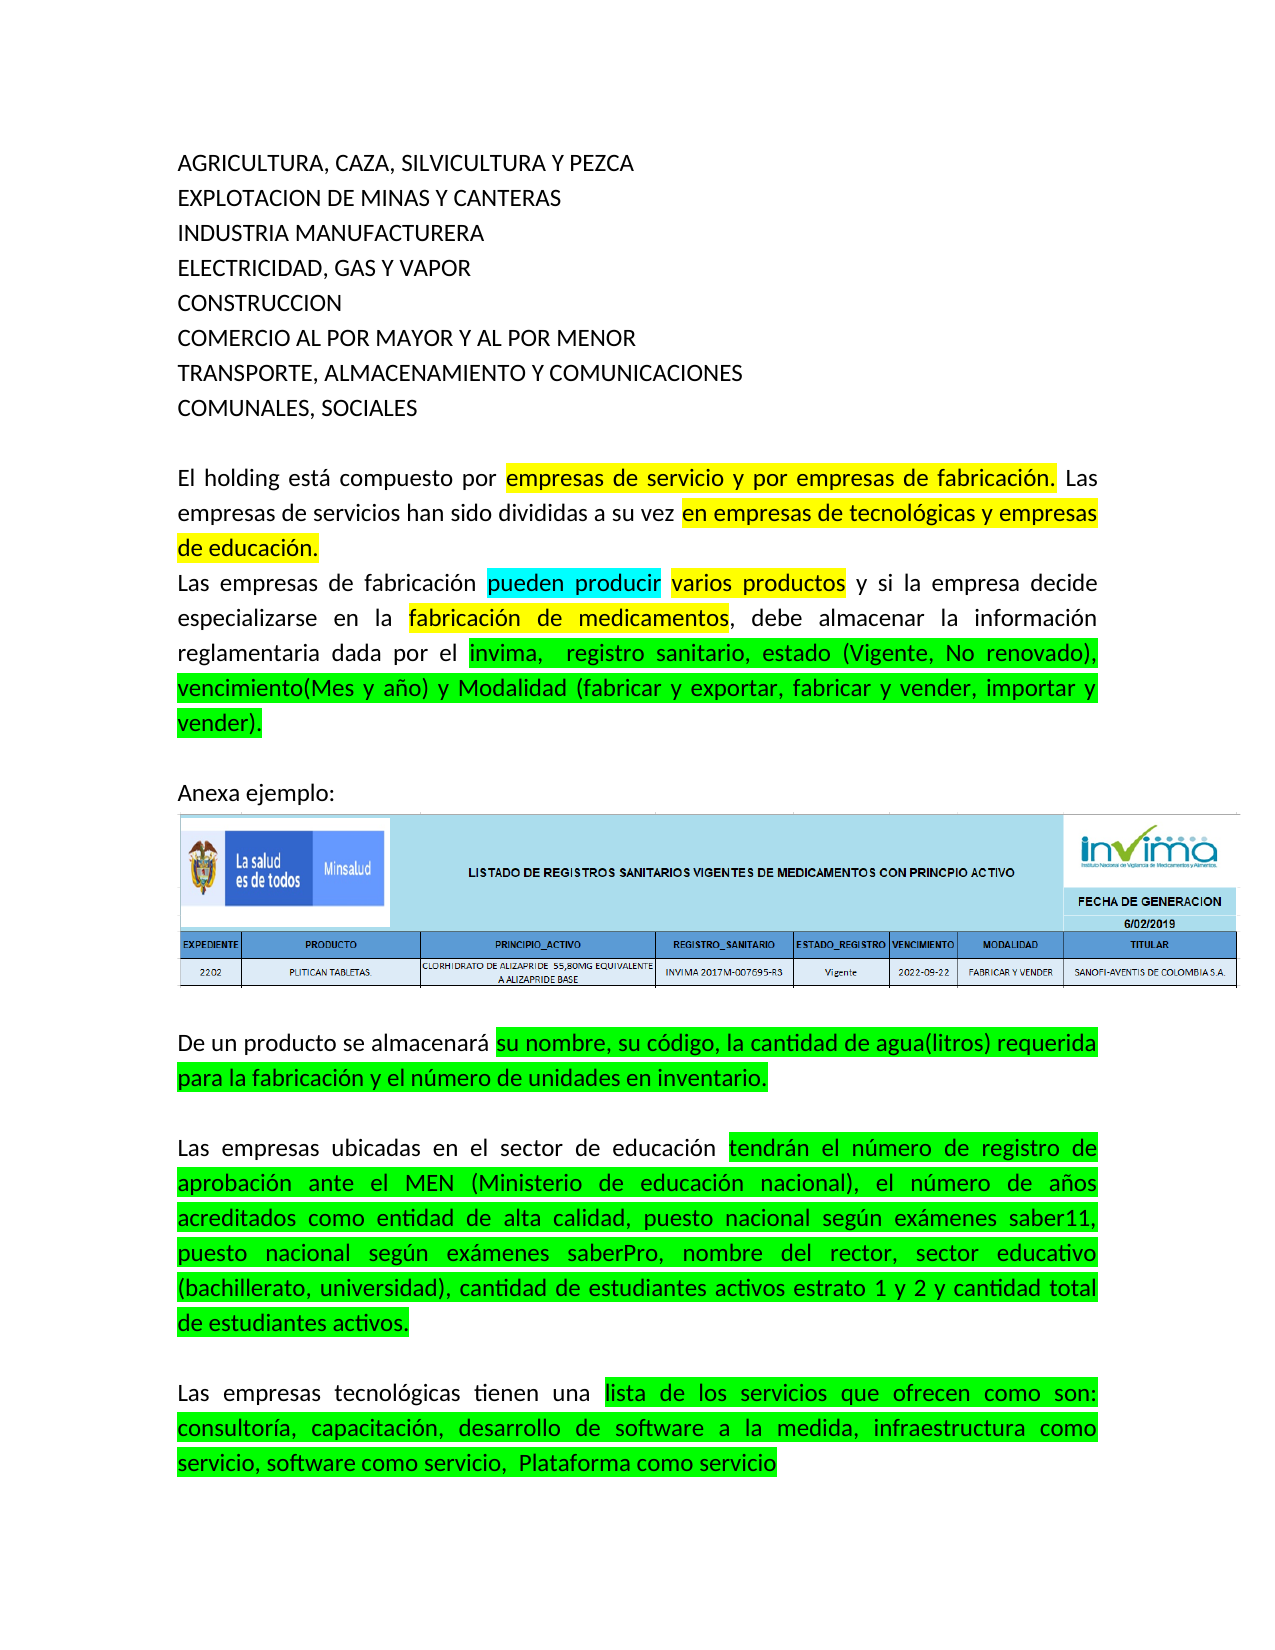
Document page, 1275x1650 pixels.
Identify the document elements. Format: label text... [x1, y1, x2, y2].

text Las empresas tecnológicas tienen una lista de los servicios que ofrecen como son: consultoría, capacitación, desarrollo de software a la medida, infraestructura como servicio, software como servicio, Plataforma como servicio [177, 1377, 1098, 1412]
picture [177, 812, 1241, 988]
text Las empresas ubicadas en el sector de educación tendrán el número de registro de aprobación ante el MEN (Ministerio de educación nacional), el número de años acreditados como entidad de alta calidad, puesto nacional según exámenes saber11, puesto nacional según exámenes saberPro, nombre del rector, sector educativo (bachillerato, universidad), cantidad de estudiantes activos estrato 1 y 2 y cantidad total de estudiantes activos. [177, 1302, 1098, 1337]
text De un producto se almacenará su nombre, su código, la cantidad de agua(litros) requerida para la fabricación y el número de unidades en inventario. [177, 1027, 1098, 1092]
text Las empresas de fabricación pueden producir varios productos y si la empresa decide especializarse en la fabricación de medicamentos, debe almacenar la información reglamentaria dada por el invima, registro sanitario, estado (Vigente, No renovado), vencimiento(Mes y año) y Modalidad (fabricar y exportar, fabricar y vender, importar y vender). [177, 568, 1098, 673]
text ELECTRICIDAD, GAS Y VAPOR [177, 253, 1098, 283]
text CONSTRUCCION [177, 288, 1098, 318]
text INDUSTRIA MANUFACTURERA [177, 218, 1098, 248]
text COMERCIO AL POR MAYOR Y AL POR MENOR [177, 323, 1098, 353]
text Las empresas ubicadas en el sector de educación tendrán el número de registro de aprobación ante el MEN (Ministerio de educación nacional), el número de años acreditados como entidad de alta calidad, puesto nacional según exámenes saber11, puesto nacional según exámenes saberPro, nombre del rector, sector educativo (bachillerato, universidad), cantidad de estudiantes activos estrato 1 y 2 y cantidad total de estudiantes activos. [177, 1132, 1098, 1167]
text Las empresas tecnológicas tienen una lista de los servicios que ofrecen como son: consultoría, capacitación, desarrollo de software a la medida, infraestructura como servicio, software como servicio, Plataforma como servicio [177, 1442, 1098, 1477]
text EXPLOTACION DE MINAS Y CANTERAS [177, 183, 1098, 213]
text Anexa ejemplo: [177, 778, 1098, 808]
text El holding está compuesto por empresas de servicio y por empresas de fabricación. Las empresas de servicios han sido divididas a su vez en empresas de tecnológicas y empresas de educación. [177, 463, 1098, 563]
text TRANSPORTE, ALMACENAMIENTO Y COMUNICACIONES [177, 358, 1098, 388]
text Las empresas de fabricación pueden producir varios productos y si la empresa decide especializarse en la fabricación de medicamentos, debe almacenar la información reglamentaria dada por el invima, registro sanitario, estado (Vigente, No renovado), vencimiento(Mes y año) y Modalidad (fabricar y exportar, fabricar y vender, importar y vender). [177, 703, 1098, 738]
text COMUNALES, SOCIALES [177, 393, 1098, 423]
text AGRICULTURA, CAZA, SILVICULTURA Y PEZCA [177, 148, 1098, 178]
